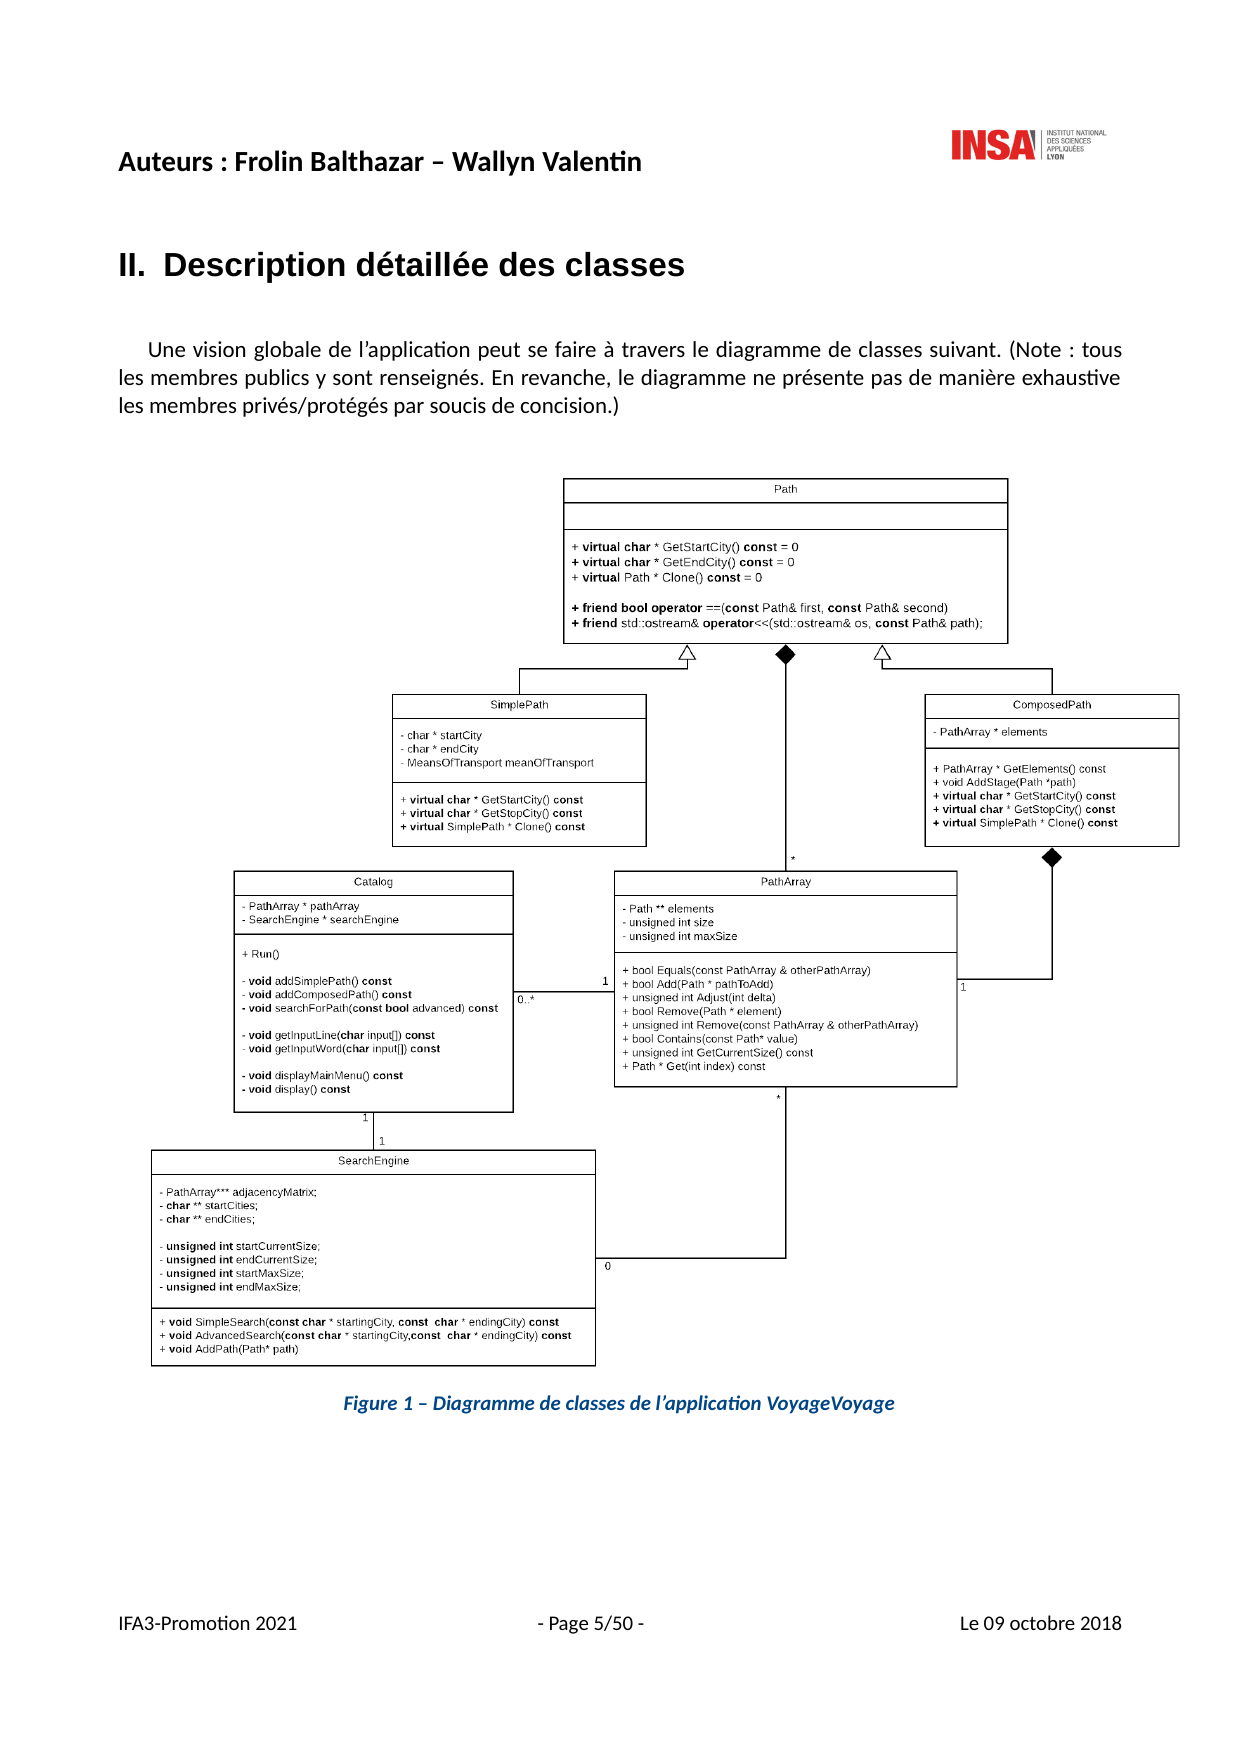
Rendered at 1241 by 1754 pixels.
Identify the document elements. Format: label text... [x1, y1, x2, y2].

picture [147, 470, 1184, 1391]
text 1 [118, 1390, 1122, 1416]
picture [946, 118, 1112, 172]
